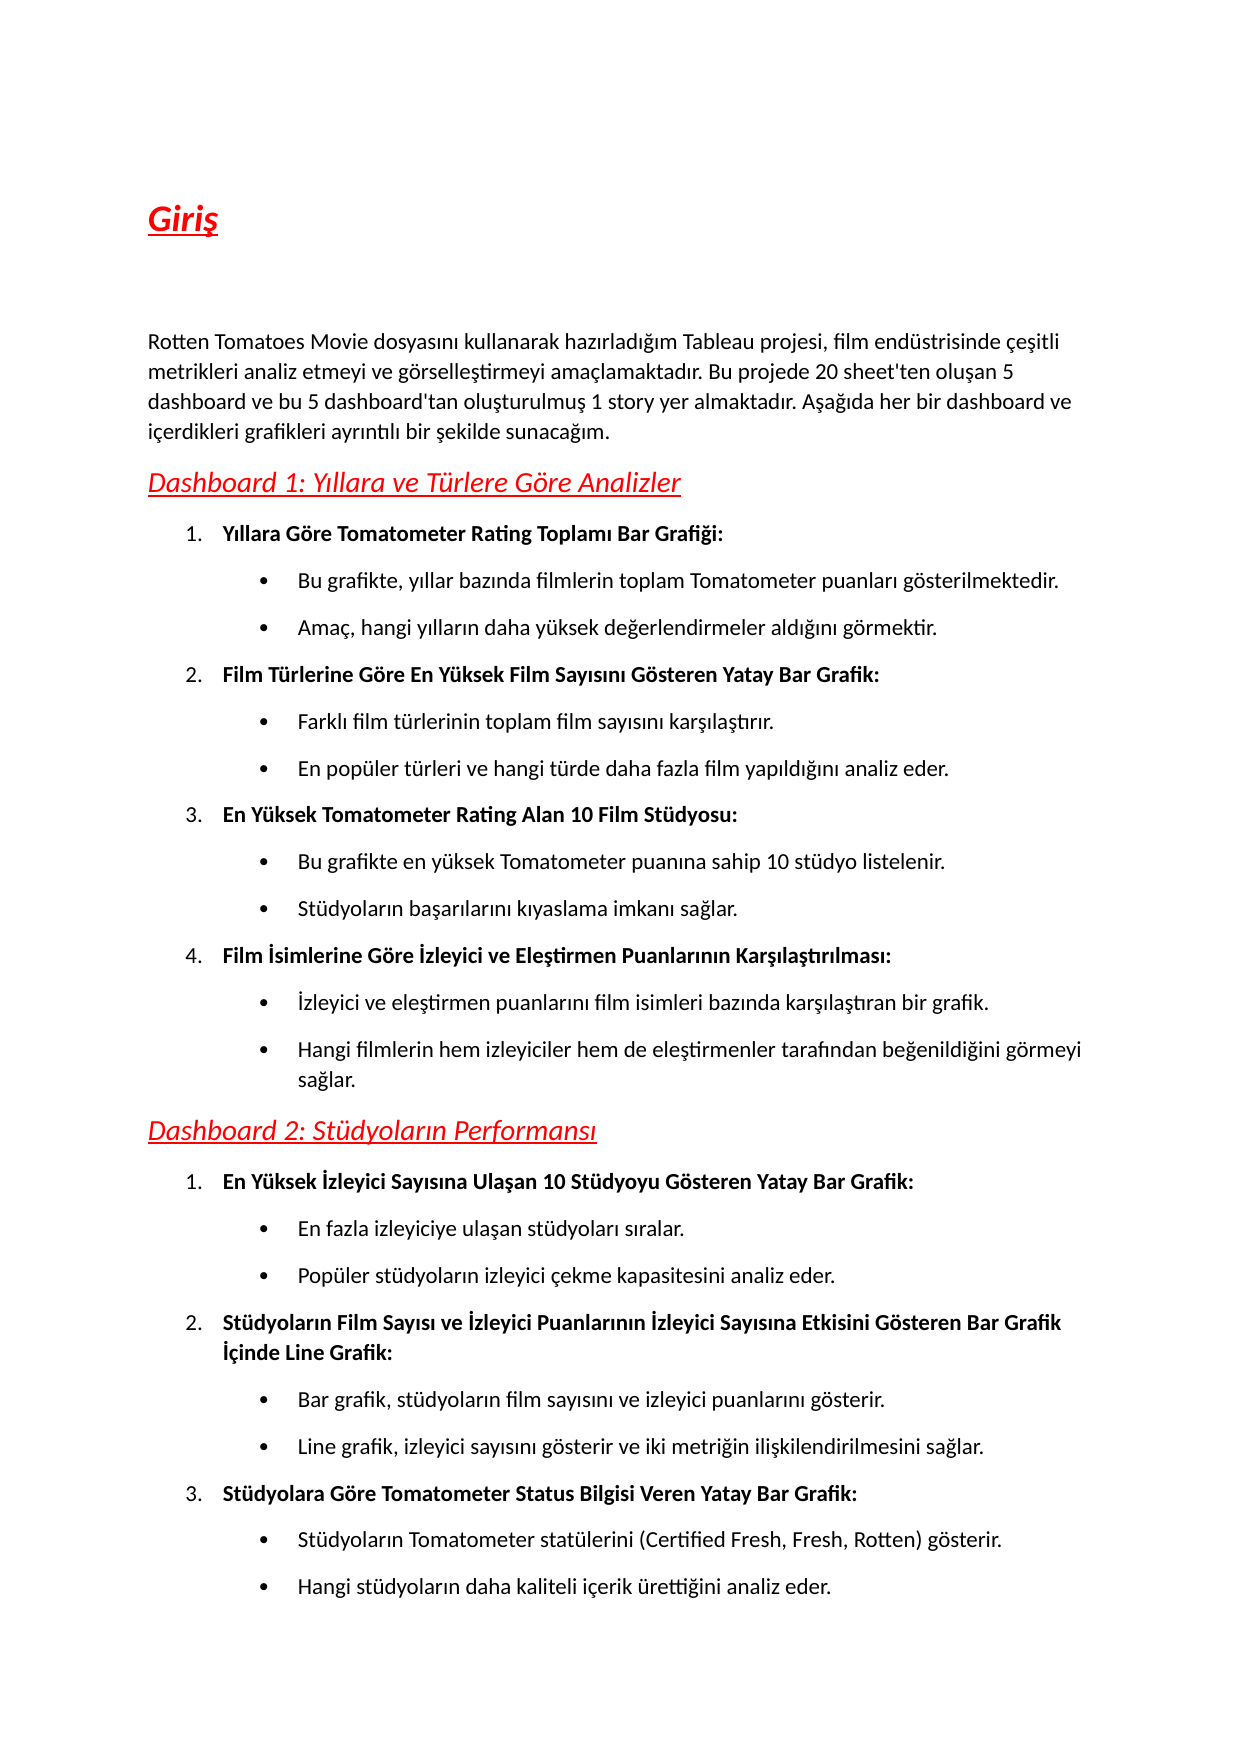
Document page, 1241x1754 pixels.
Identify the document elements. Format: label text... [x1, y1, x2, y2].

text Dashboard 2: Stüdyoların Performansı [148, 1112, 1093, 1148]
text Dashboard 1: Yıllara ve Türlere Göre Analizler [148, 464, 1093, 500]
list En fazla izleyiciye ulaşan stüdyoları sıralar. [260, 1214, 1093, 1242]
text Rotten Tomatoes Movie dosyasını kullanarak hazırladığım Tableau projesi, film endüstrisinde çeşitli metrikleri analiz etmeyi ve görselleştirmeyi amaçlamaktadır. Bu projede 20 sheet'ten oluşan 5 dashboard ve bu 5 dashboard'tan oluşturulmuş 1 story yer almaktadır. Aşağıda her bir dashboard ve içerdikleri grafikleri ayrıntılı bir şekilde sunacağım. [148, 327, 1093, 445]
list Stüdyoların Tomatometer statülerini (Certified Fresh, Fresh, Rotten) gösterir. [260, 1526, 1093, 1553]
list Farklı film türlerinin toplam film sayısını karşılaştırır. [260, 707, 1093, 735]
list Bu grafikte, yıllar bazında filmlerin toplam Tomatometer puanları gösterilmektedir. [260, 566, 1093, 594]
list Hangi stüdyoların daha kaliteli içerik ürettiğini analiz eder. [260, 1572, 1093, 1600]
list Yıllara Göre Tomatometer Rating Toplamı Bar Grafiği: [185, 519, 1093, 547]
list Stüdyolara Göre Tomatometer Status Bilgisi Veren Yatay Bar Grafik: [185, 1479, 1093, 1507]
list En Yüksek Tomatometer Rating Alan 10 Film Stüdyosu: [185, 801, 1093, 829]
list Hangi filmlerin hem izleyiciler hem de eleştirmenler tarafından beğenildiğini görmeyi sağlar. [260, 1035, 1093, 1093]
list Stüdyoların başarılarını kıyaslama imkanı sağlar. [260, 894, 1093, 922]
list Bar grafik, stüdyoların film sayısını ve izleyici puanlarını gösterir. [260, 1385, 1093, 1413]
list Bu grafikte en yüksek Tomatometer puanına sahip 10 stüdyo listelenir. [260, 847, 1093, 876]
list En Yüksek İzleyici Sayısına Ulaşan 10 Stüdyoyu Gösteren Yatay Bar Grafik: [185, 1167, 1093, 1195]
list İzleyici ve eleştirmen puanlarını film isimleri bazında karşılaştıran bir grafik. [260, 988, 1093, 1016]
list Popüler stüdyoların izleyici çekme kapasitesini analiz eder. [260, 1261, 1093, 1289]
list Amaç, hangi yılların daha yüksek değerlendirmeler aldığını görmektir. [260, 613, 1093, 641]
list En popüler türleri ve hangi türde daha fazla film yapıldığını analiz eder. [260, 754, 1093, 782]
list Stüdyoların Film Sayısı ve İzleyici Puanlarının İzleyici Sayısına Etkisini Gösteren Bar Grafik İçinde Line Grafik: [185, 1308, 1093, 1366]
list Film Türlerine Göre En Yüksek Film Sayısını Gösteren Yatay Bar Grafik: [185, 660, 1093, 688]
list Film İsimlerine Göre İzleyici ve Eleştirmen Puanlarının Karşılaştırılması: [185, 941, 1093, 969]
text Giriş [148, 194, 1093, 240]
list Line grafik, izleyici sayısını gösterir ve iki metriğin ilişkilendirilmesini sağlar. [260, 1432, 1093, 1460]
